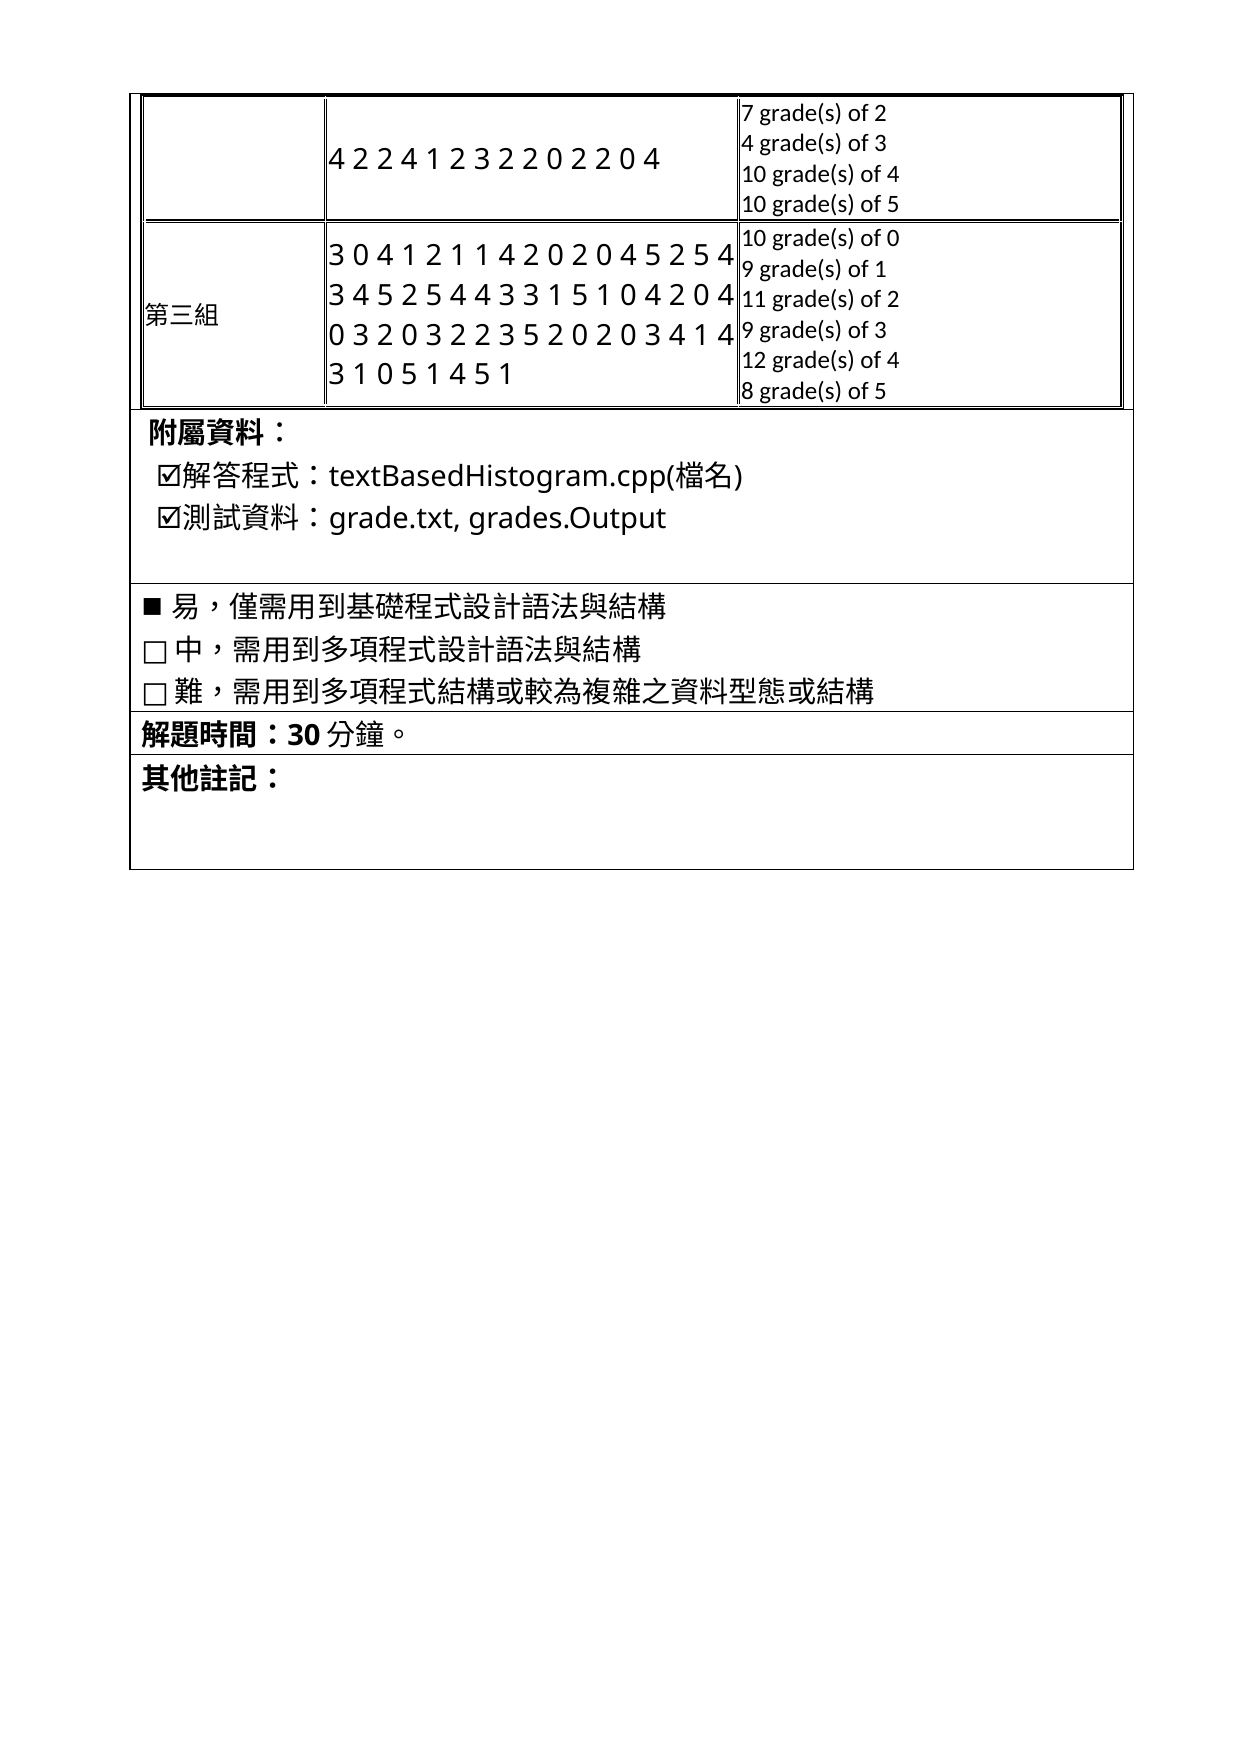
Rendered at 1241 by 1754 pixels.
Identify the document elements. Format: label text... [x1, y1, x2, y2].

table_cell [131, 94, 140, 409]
table_cell 解題時間：30分鐘。 [131, 712, 1133, 754]
table_cell 其他註記： [131, 755, 1133, 868]
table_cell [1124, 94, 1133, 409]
table_cell 附屬資料︰ 解答程式：textBasedHistogram.cpp(檔名) 測試資料：grade.txt, grades.Output [131, 410, 1133, 583]
table_cell 易，僅需用到基礎程式設計語法與結構 中，需用到多項程式設計語法與結構 難，需用到多項程式結構或較為複雜之資料型態或結構 [131, 584, 1133, 711]
